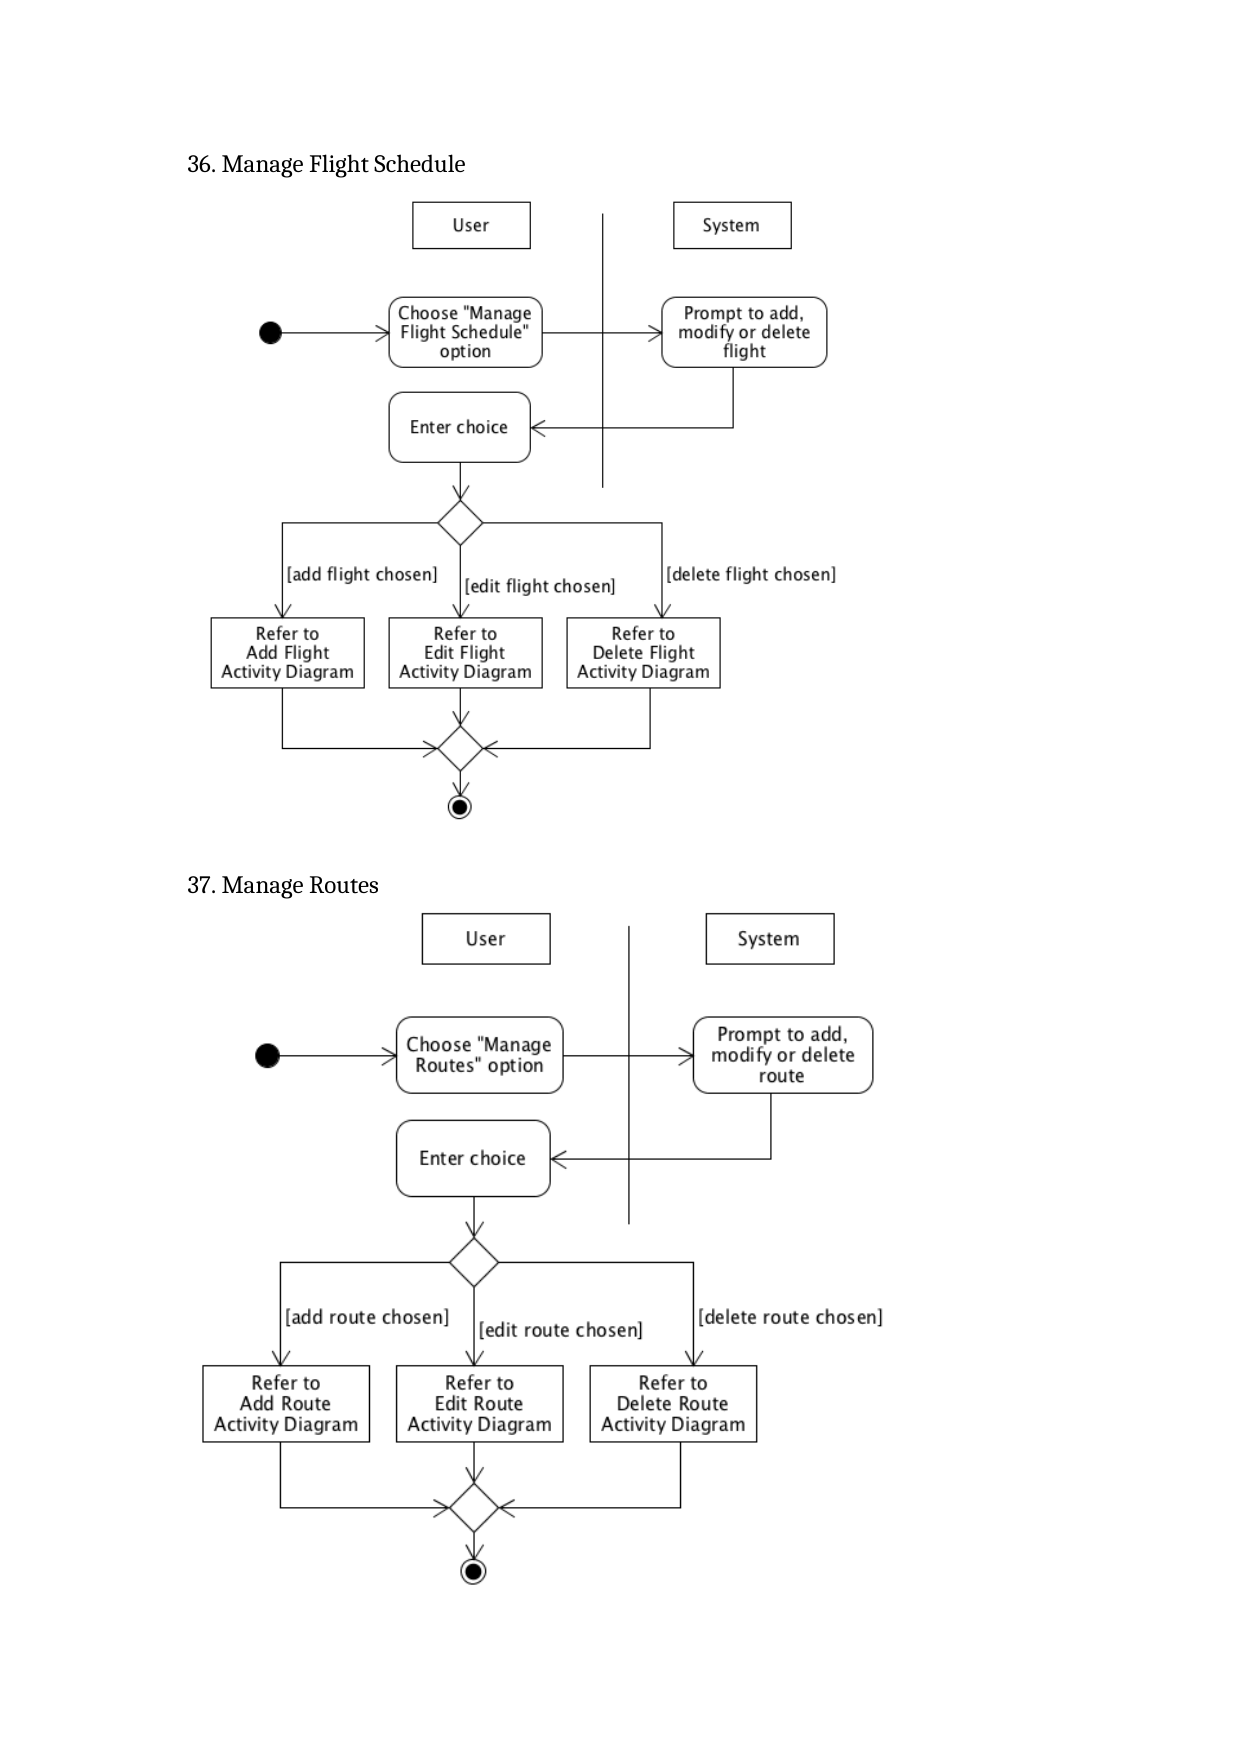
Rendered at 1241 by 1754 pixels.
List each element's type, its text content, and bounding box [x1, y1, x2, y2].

text 37. Manage Routes [187, 871, 1053, 900]
text 36. Manage Flight Schedule [187, 150, 1053, 179]
picture [187, 178, 875, 843]
picture [187, 900, 893, 1599]
